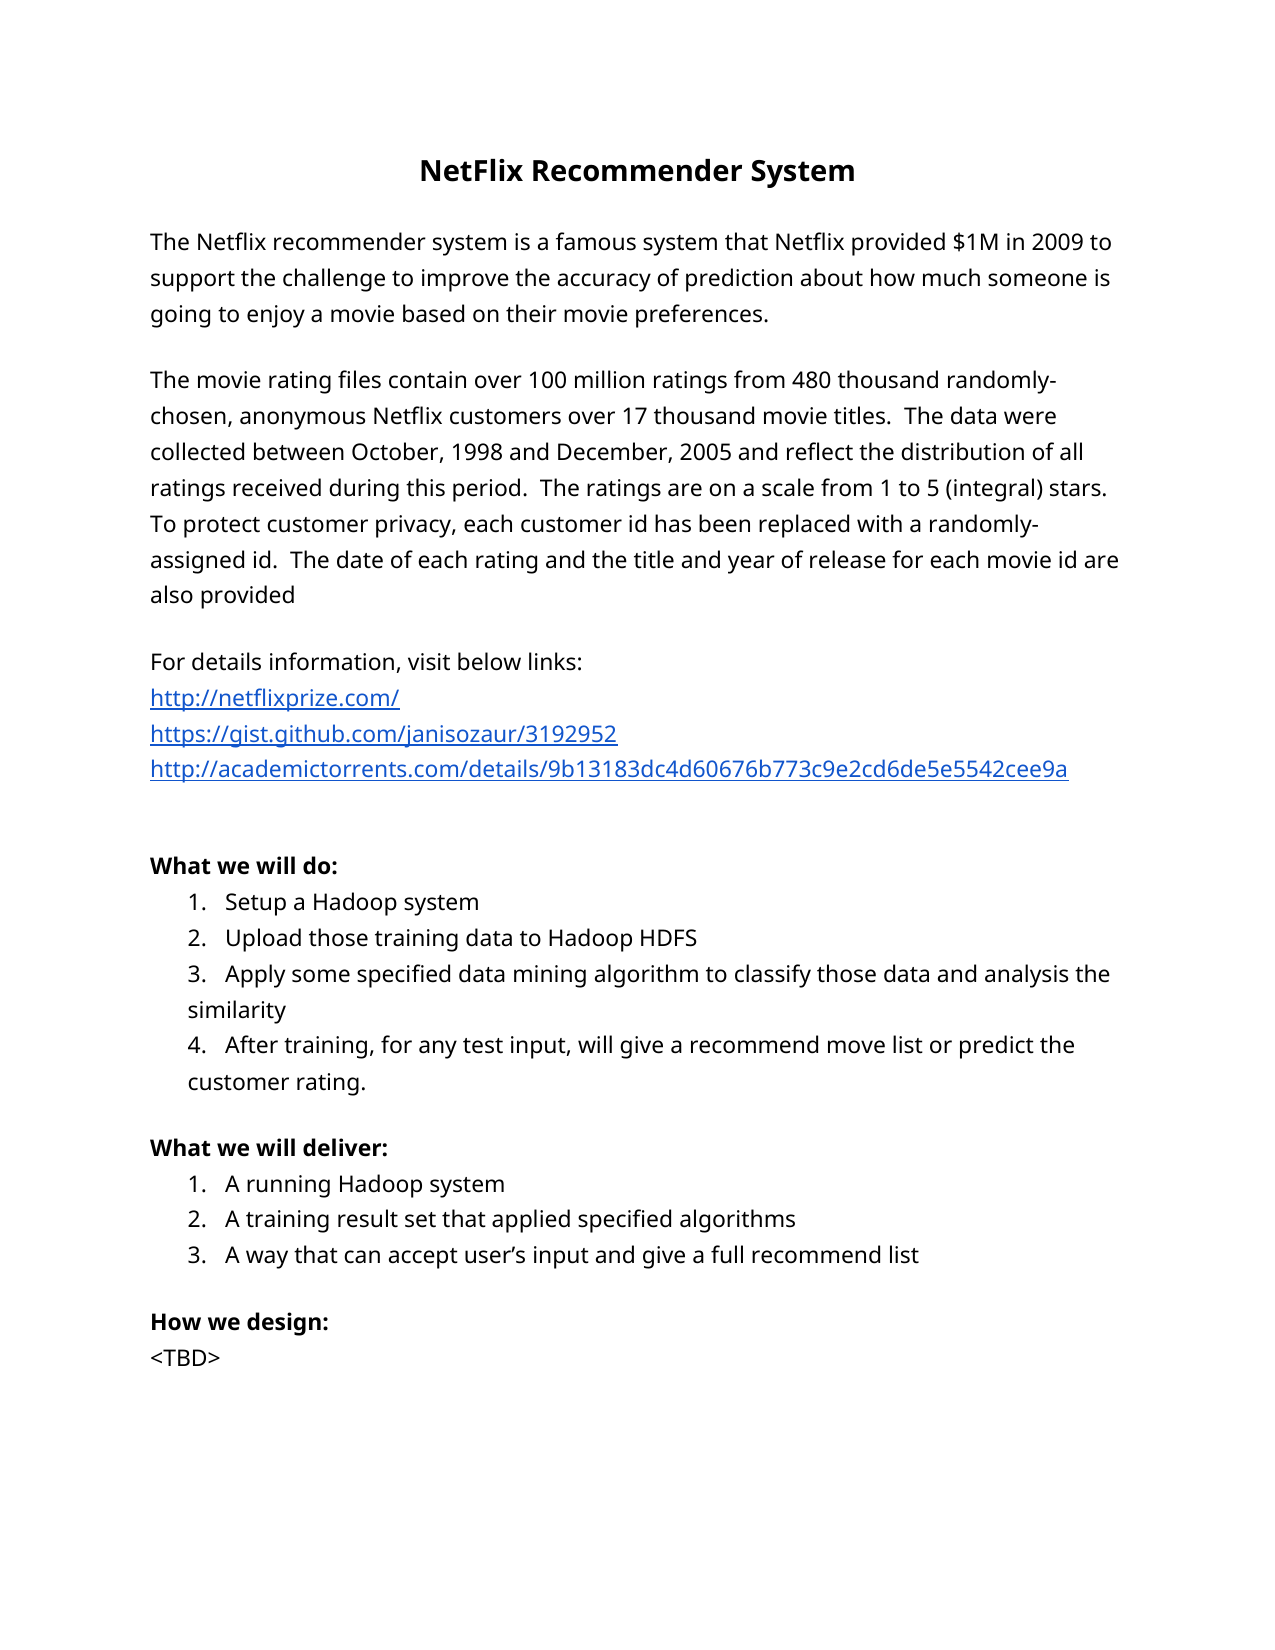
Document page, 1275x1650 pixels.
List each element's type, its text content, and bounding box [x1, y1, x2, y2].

text 2. A training result set that applied specified algorithms [187, 1203, 1125, 1235]
text The movie rating files contain over 100 million ratings from 480 thousand randomly-chosen, anonymous Netflix customers over 17 thousand movie titles. The data were collected between October, 1998 and December, 2005 and reflect the distribution of all ratings received during this period. The ratings are on a scale from 1 to 5 (integral) stars. To protect customer privacy, each customer id has been replaced with a randomly-assigned id. The date of each rating and the title and year of release for each movie id are also provided [150, 364, 1125, 611]
text 2. Upload those training data to Hadoop HDFS [187, 922, 1125, 953]
text What we will deliver: [150, 1132, 1125, 1163]
text What we will do: [150, 850, 1125, 881]
text <TBD> [150, 1341, 1125, 1373]
text 1. Setup a Hadoop system [187, 886, 1125, 917]
text NetFlix Recommender System [150, 150, 1125, 190]
text http://academictorrents.com/details/9b13183dc4d60676b773c9e2cd6de5e5542cee9a [150, 753, 1125, 785]
text https://gist.github.com/janisozaur/3192952 [150, 717, 1125, 749]
text How we design: [150, 1306, 1125, 1337]
text 1. A running Hadoop system [187, 1167, 1125, 1199]
text 3. A way that can accept user’s input and give a full recommend list [187, 1239, 1125, 1271]
text 3. Apply some specified data mining algorithm to classify those data and analysis the similarity [187, 958, 1125, 1025]
text For details information, visit below links: [150, 646, 1125, 677]
text http://netflixprize.com/ [150, 682, 1125, 713]
text The Netflix recommender system is a famous system that Netflix provided $1M in 2009 to support the challenge to improve the accuracy of prediction about how much someone is going to enjoy a movie based on their movie preferences. [150, 226, 1125, 329]
text 4. After training, for any test input, will give a recommend move list or predict the customer rating. [187, 1029, 1125, 1097]
